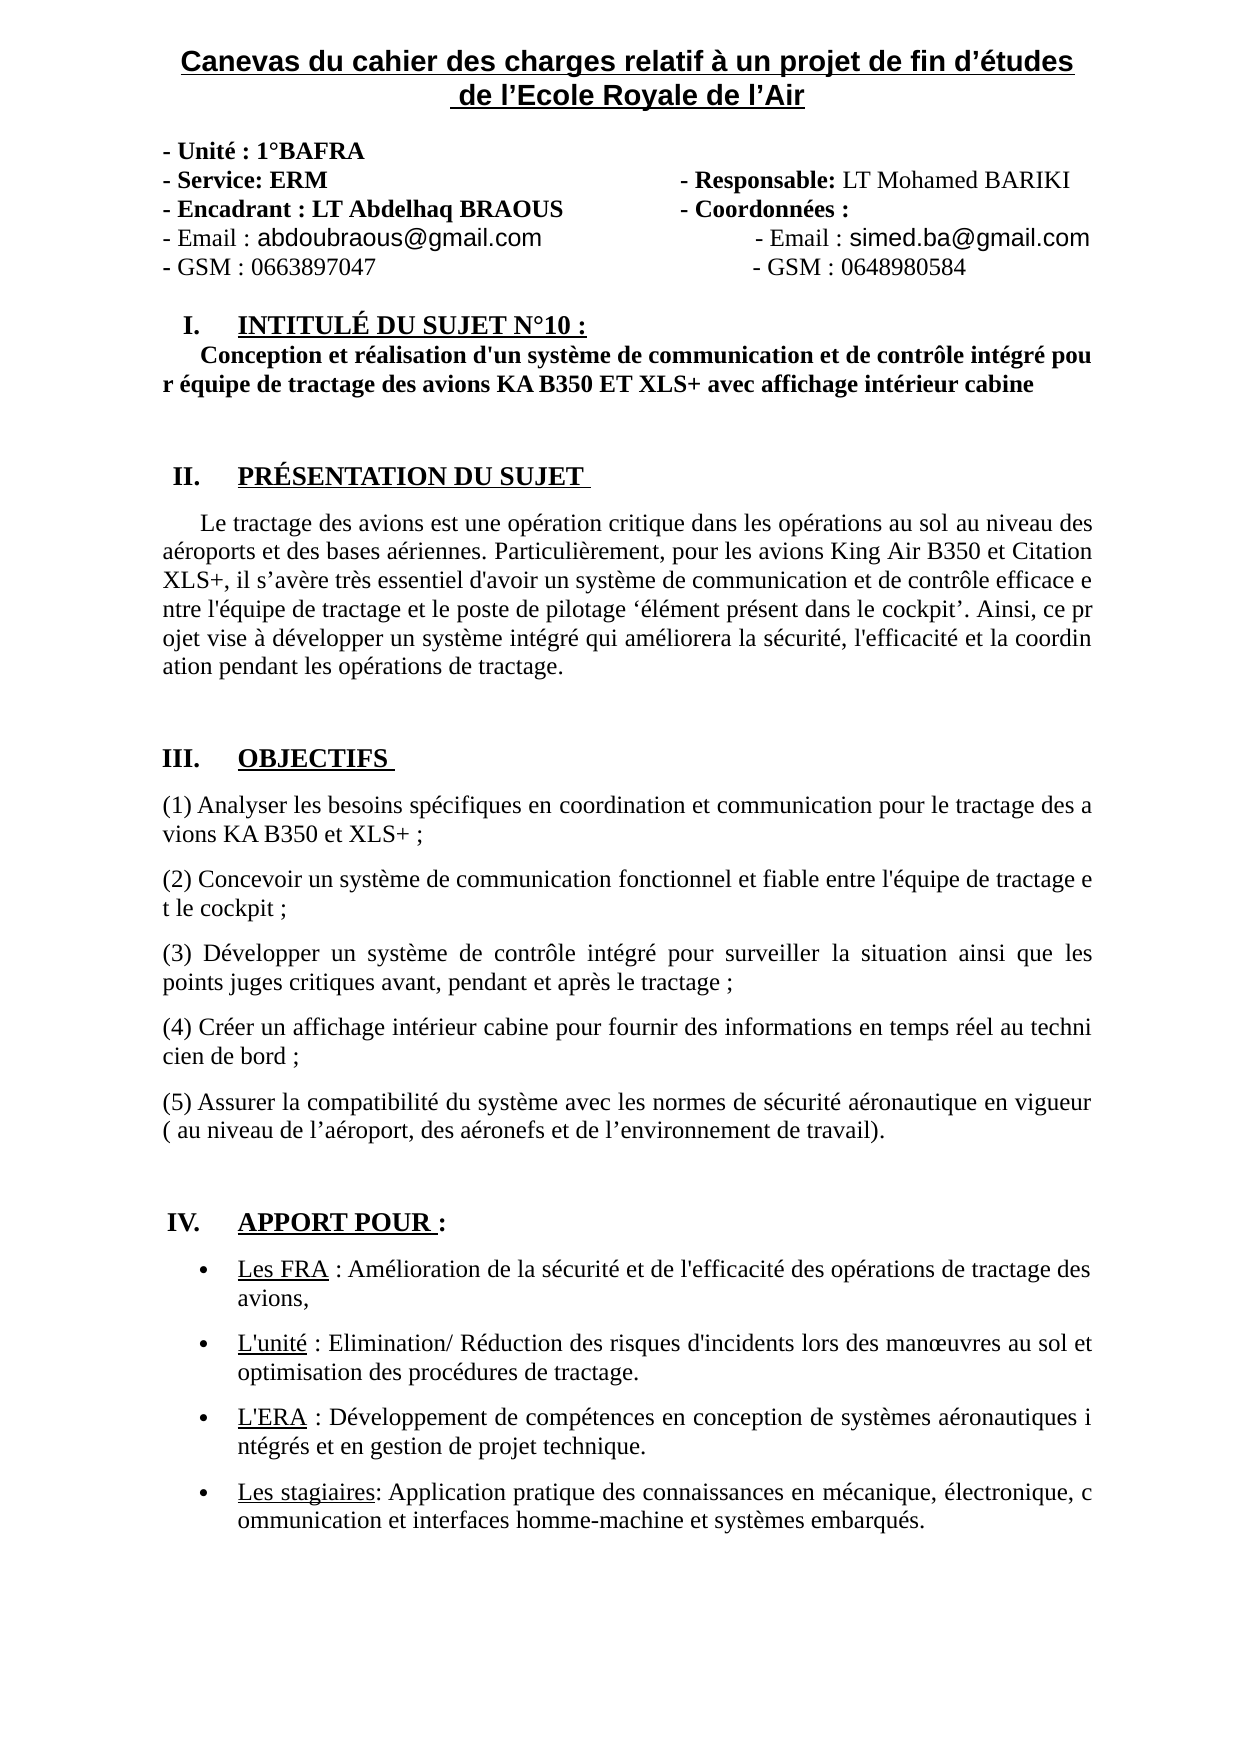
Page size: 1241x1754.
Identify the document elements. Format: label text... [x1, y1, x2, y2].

text - Email : abdoubraous@gmail.com - Email : simed.ba@gmail.com [162, 223, 1093, 252]
text (3) Développer un système de contrôle intégré pour surveiller la situation ainsi que les points juges critiques avant, pendant et après le tractage ; [162, 938, 1093, 996]
text - Encadrant : LT Abdelhaq BRAOUS - Coordonnées : [162, 194, 1093, 223]
list APPORT POUR : [200, 1206, 1093, 1237]
list L'ERA : Développement de compétences en conception de systèmes aéronautiques intégrés et en gestion de projet technique. [200, 1402, 1093, 1460]
list Les FRA : Amélioration de la sécurité et de l'efficacité des opérations de tractage des avions, [200, 1254, 1093, 1312]
text Conception et réalisation d'un système de communication et de contrôle intégré pour équipe de tractage des avions KA B350 ET XLS+ avec affichage intérieur cabine [162, 340, 1093, 398]
list Les stagiaires: Application pratique des connaissances en mécanique, électronique, communication et interfaces homme-machine et systèmes embarqués. [200, 1477, 1093, 1534]
text (5) Assurer la compatibilité du système avec les normes de sécurité aéronautique en vigueur ( au niveau de l’aéroport, des aéronefs et de l’environnement de travail). [162, 1087, 1093, 1144]
list PRÉSENTATION DU SUJET [200, 460, 1093, 491]
text (4) Créer un affichage intérieur cabine pour fournir des informations en temps réel au technicien de bord ; [162, 1012, 1093, 1070]
text (1) Analyser les besoins spécifiques en coordination et communication pour le tractage des avions KA B350 et XLS+ ; [162, 790, 1093, 847]
list de l’Ecole Royale de l’Air [162, 78, 1093, 111]
text - Unité : 1°BAFRA [162, 136, 1093, 165]
text Le tractage des avions est une opération critique dans les opérations au sol au niveau des aéroports et des bases aériennes. Particulièrement, pour les avions King Air B350 et Citation XLS+, il s’avère très essentiel d'avoir un système de communication et de contrôle efficace entre l'équipe de tractage et le poste de pilotage ‘élément présent dans le cockpit’. Ainsi, ce projet vise à développer un système intégré qui améliorera la sécurité, l'efficacité et la coordination pendant les opérations de tractage. [162, 508, 1093, 680]
list INTITULÉ DU SUJET N°10 : [200, 309, 1093, 340]
text - GSM : 0663897047 - GSM : 0648980584 [162, 252, 1093, 280]
text - Service: ERM - Responsable: LT Mohamed BARIKI [162, 165, 1093, 194]
list OBJECTIFS [200, 742, 1093, 773]
text (2) Concevoir un système de communication fonctionnel et fiable entre l'équipe de tractage et le cockpit ; [162, 864, 1093, 922]
list Canevas du cahier des charges relatif à un projet de fin d’études [162, 44, 1093, 78]
list L'unité : Elimination/ Réduction des risques d'incidents lors des manœuvres au sol et optimisation des procédures de tractage. [200, 1328, 1093, 1386]
